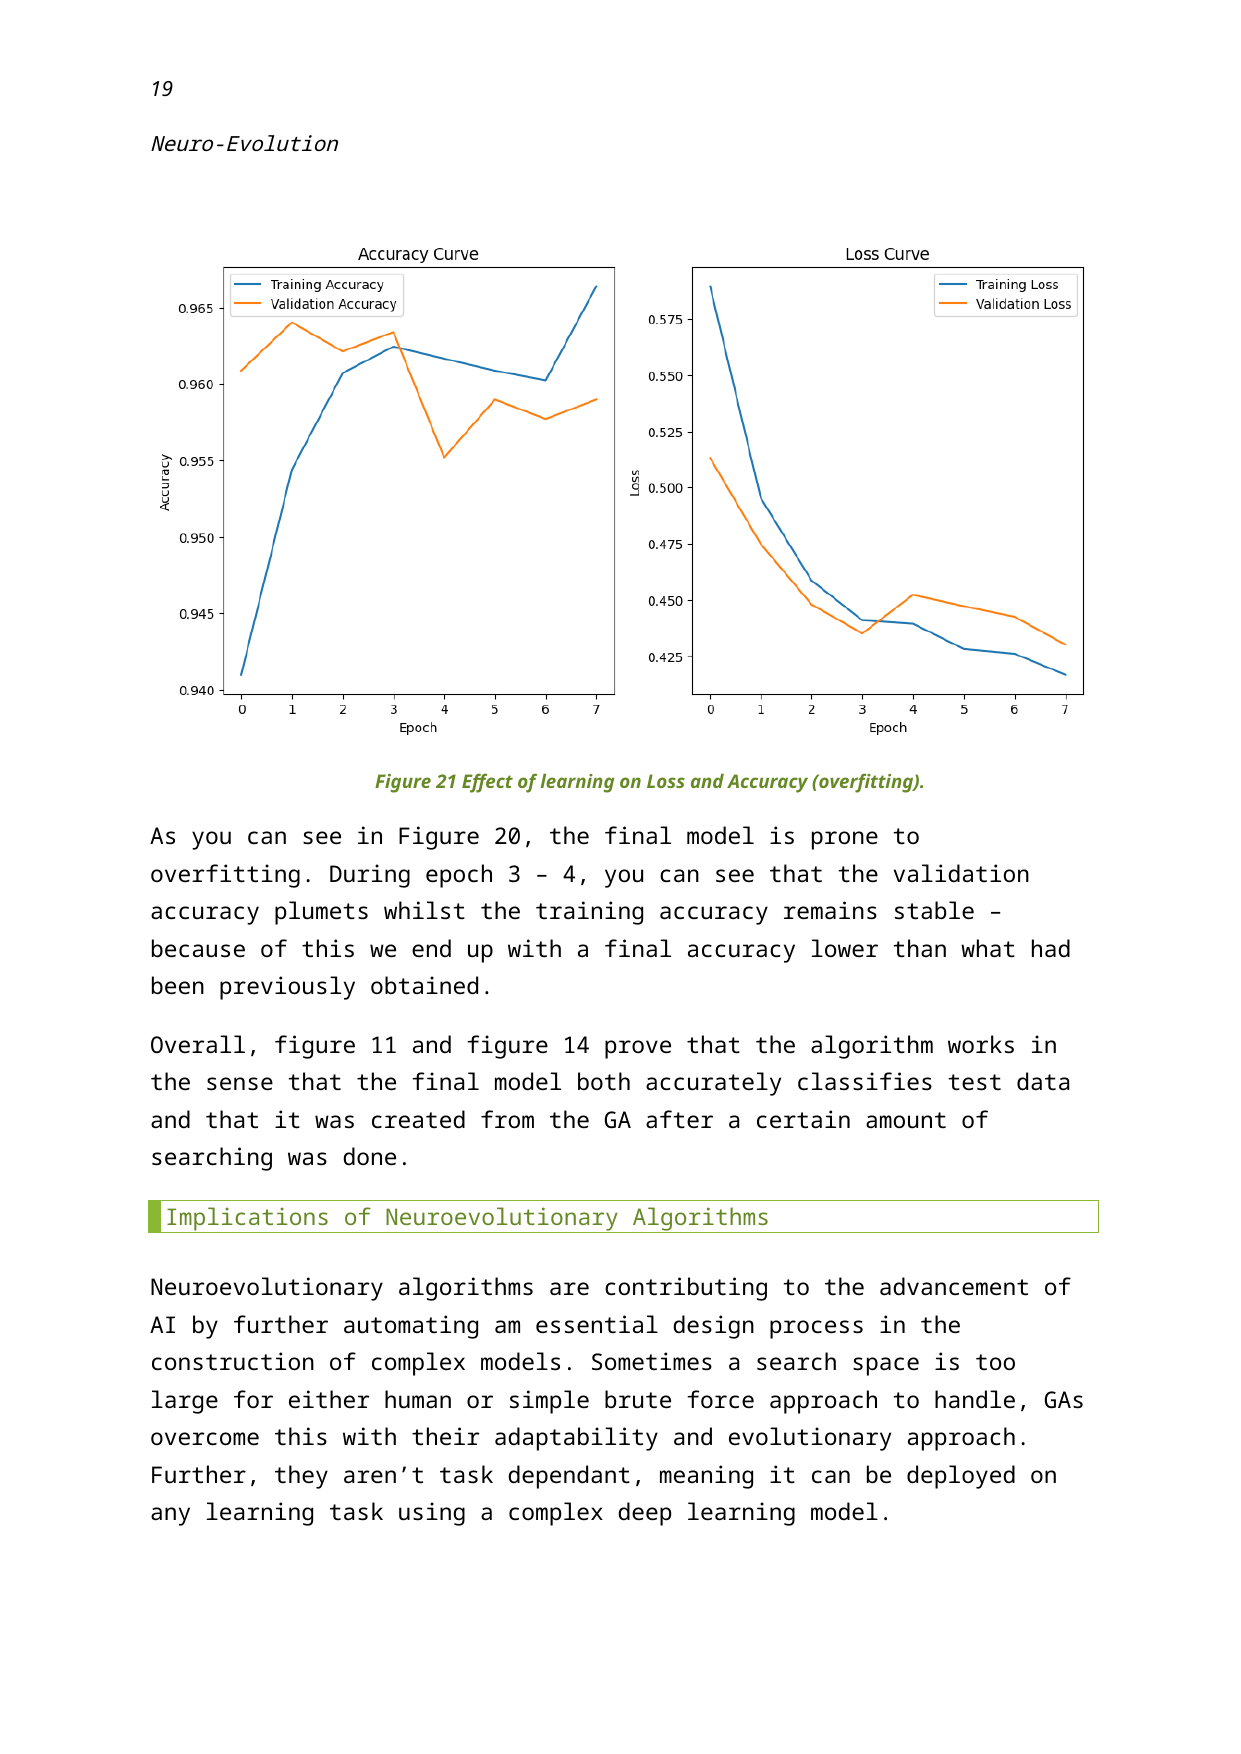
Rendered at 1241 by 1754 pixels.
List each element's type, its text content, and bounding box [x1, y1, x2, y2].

text Figure 21 Effect of learning on Loss and Accuracy (overfitting). [300, 769, 1090, 794]
text As you can see in Figure 20, the final model is prone to overfitting. During epoch 3 – 4, you can see that the validation accuracy plumets whilst the training accuracy remains stable – because of this we end up with a final accuracy lower than what had been previously obtained. [150, 820, 1090, 1002]
text Neuroevolutionary algorithms are contributing to the advancement of AI by further automating am essential design process in the construction of complex models. Sometimes a search space is too large for either human or simple brute force approach to handle, GAs overcome this with their adaptability and evolutionary approach. Further, they aren’t task dependant, meaning it can be deployed on any learning task using a complex deep learning model. [150, 1271, 1090, 1527]
subtitle Implications of Neuroevolutionary Algorithms [161, 1201, 1098, 1232]
text Overall, figure 11 and figure 14 prove that the algorithm works in the sense that the final model both accurately classifies test data and that it was created from the GA after a certain amount of searching was done. [150, 1029, 1090, 1172]
picture [150, 237, 1091, 743]
